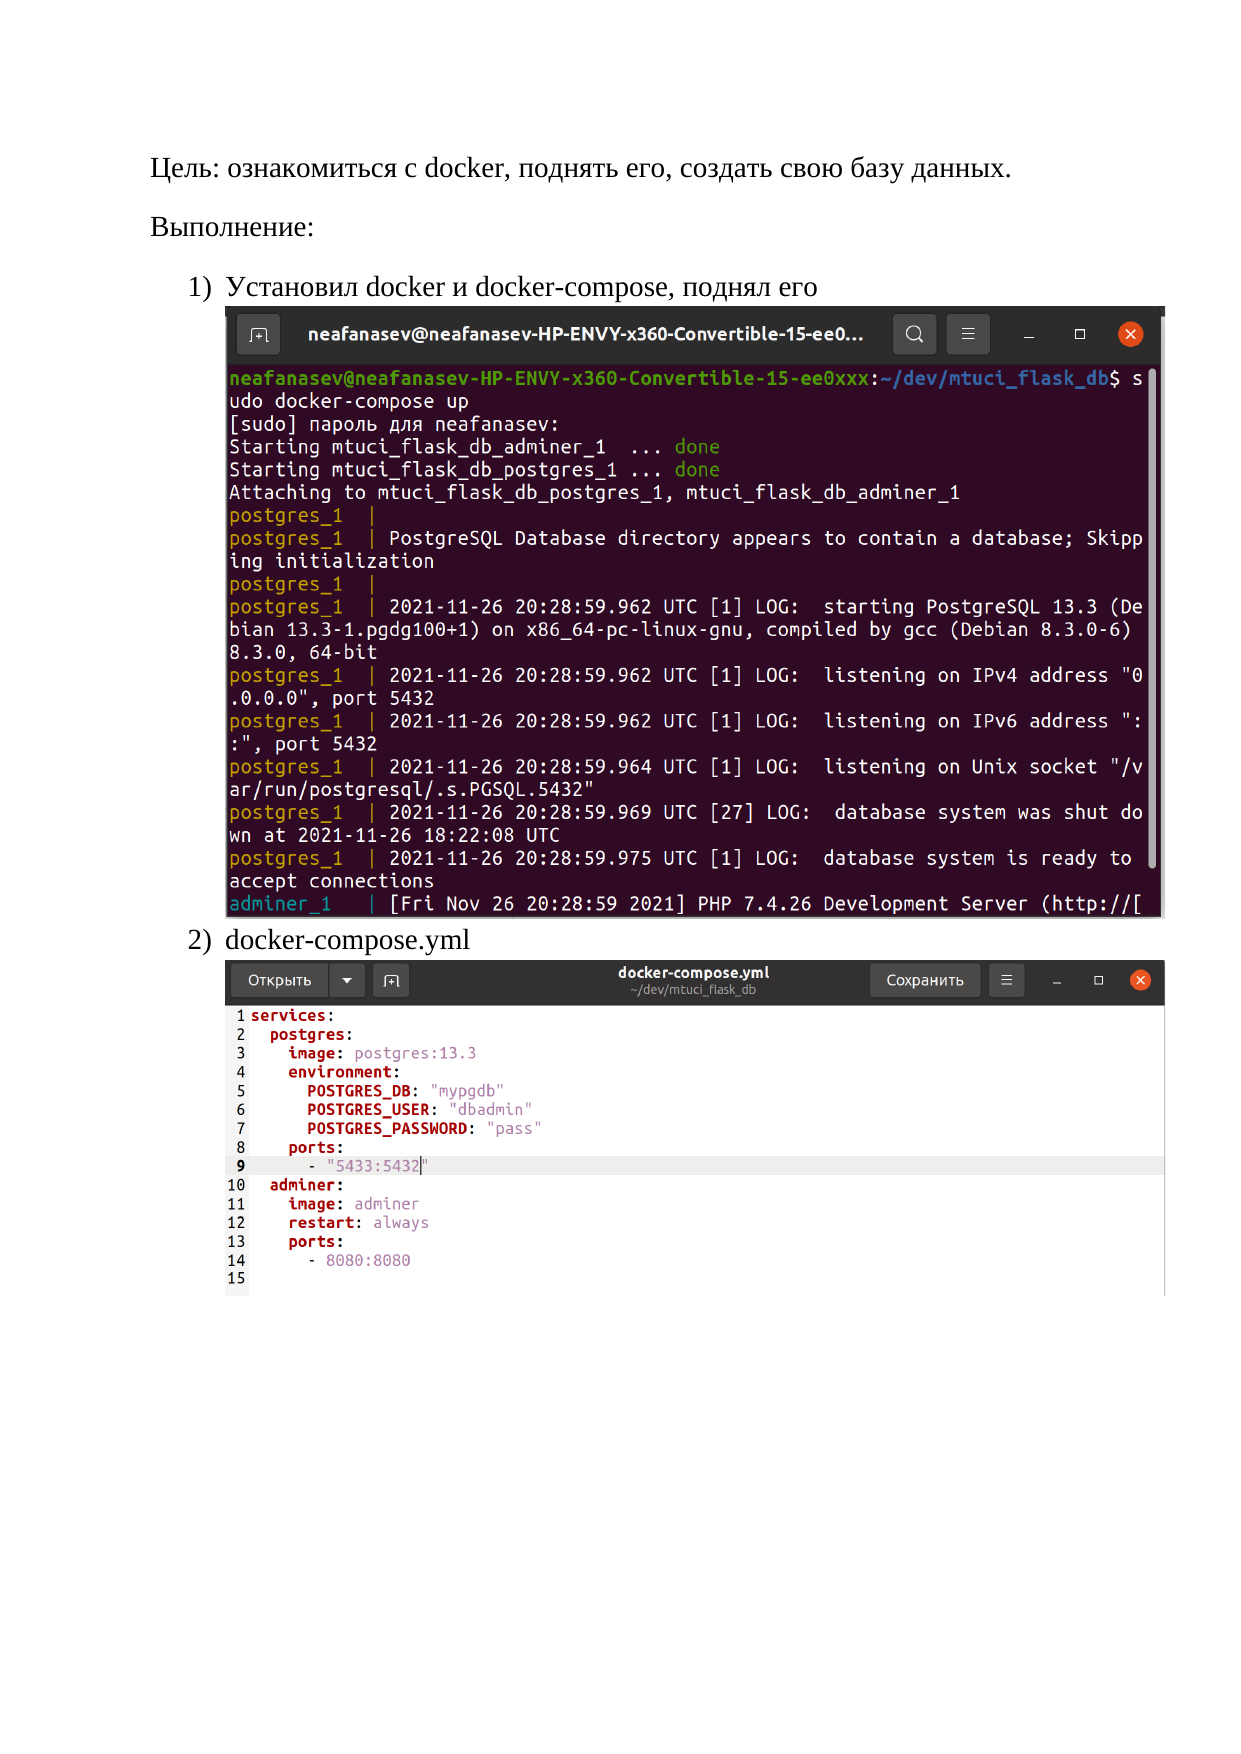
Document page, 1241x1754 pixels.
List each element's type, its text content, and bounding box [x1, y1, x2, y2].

text Цель: ознакомиться с docker, поднять его, создать свою базу данных. [150, 150, 1090, 183]
picture [225, 960, 1166, 1296]
picture [225, 306, 1166, 919]
text Выполнение: [150, 209, 1090, 243]
